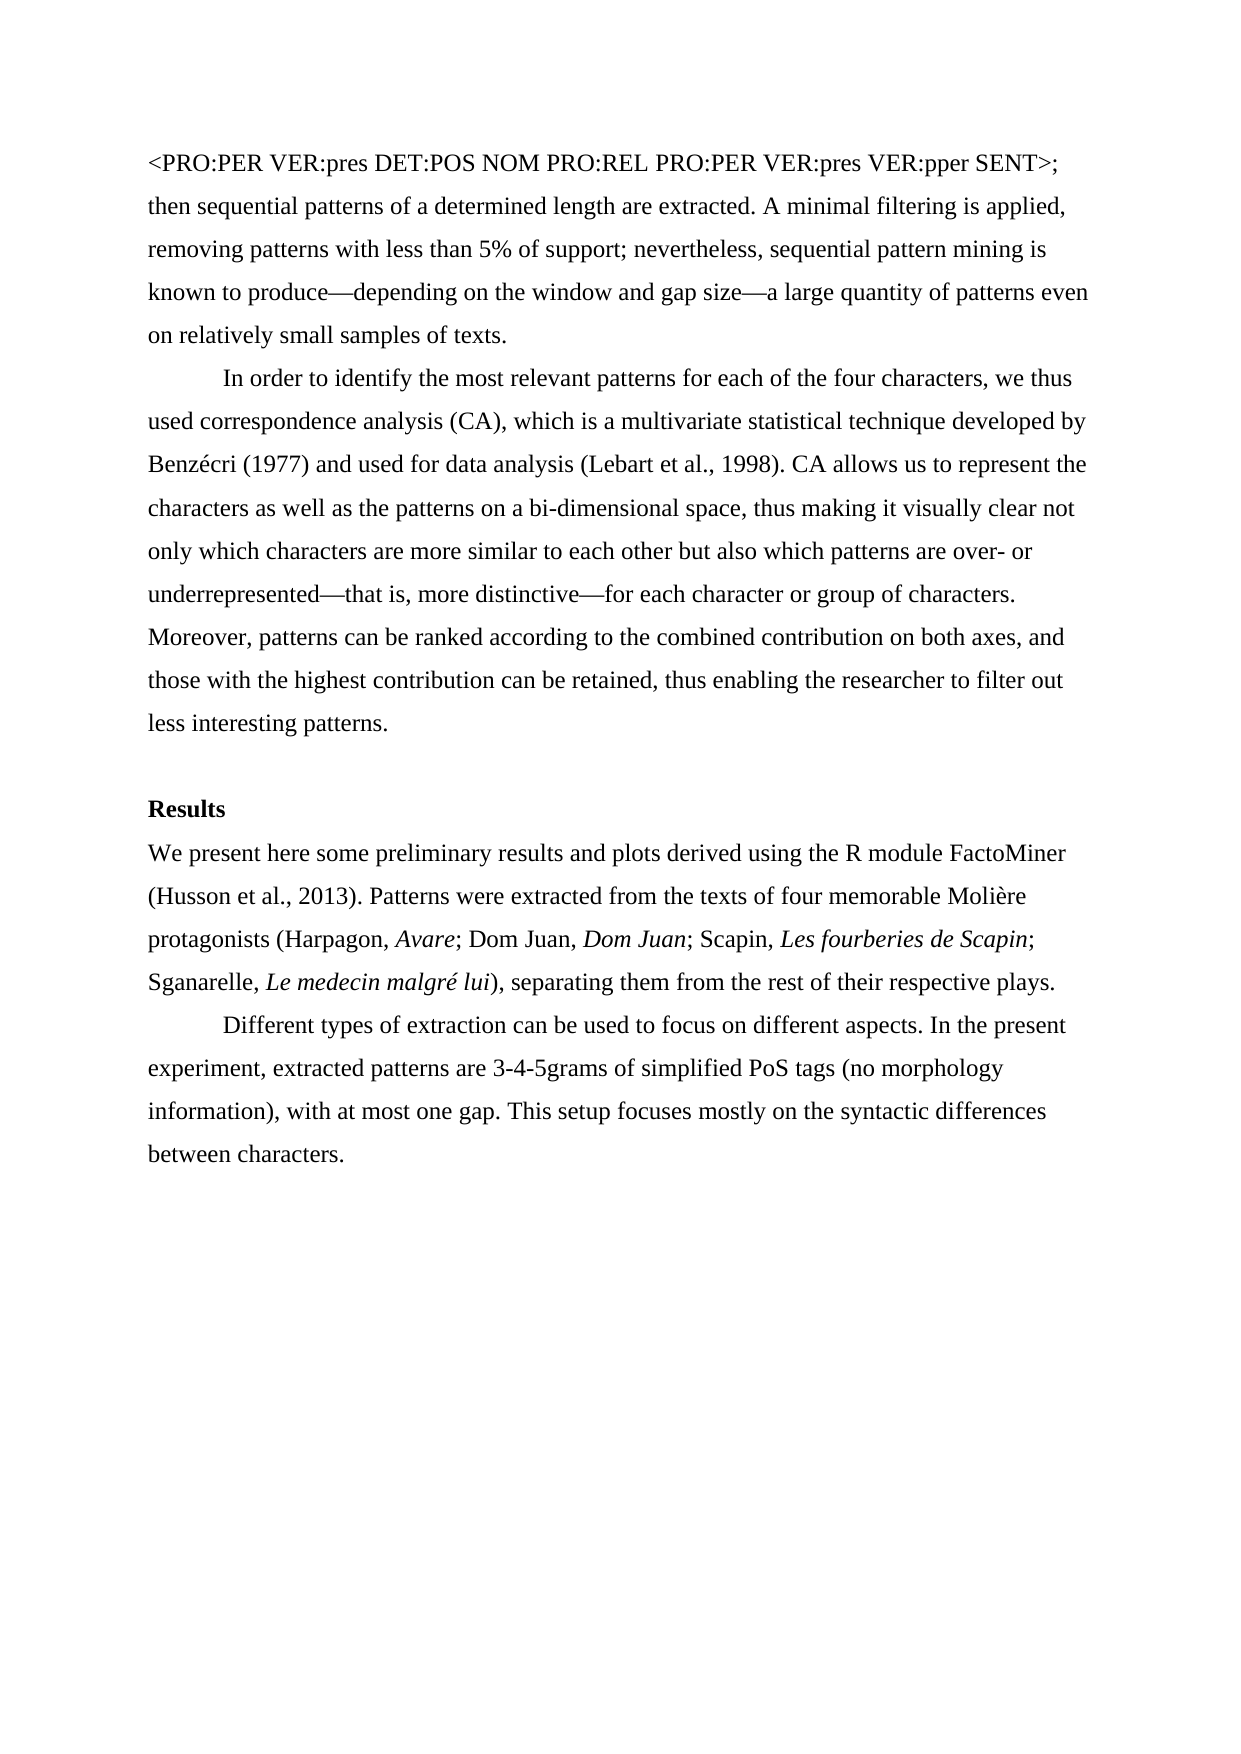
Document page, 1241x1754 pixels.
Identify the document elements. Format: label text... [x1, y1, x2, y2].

list Results [148, 794, 1093, 823]
text We present here some preliminary results and plots derived using the R module FactoMiner (Husson et al., 2013). Patterns were extracted from the texts of four memorable Molière protagonists (Harpagon, Avare; Dom Juan, Dom Juan; Scapin, Les fourberies de Scapin; Sganarelle, Le medecin malgré lui), separating them from the rest of their respective plays. [148, 838, 1093, 996]
text Different types of extraction can be used to focus on different aspects. In the present experiment, extracted patterns are 3-4-5grams of simplified PoS tags (no morphology information), with at most one gap. This setup focuses mostly on the syntactic differences between characters. [148, 1010, 1093, 1168]
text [148, 148, 1093, 349]
text In order to identify the most relevant patterns for each of the four characters, we thus used correspondence analysis (CA), which is a multivariate statistical technique developed by Benzécri (1977) and used for data analysis (Lebart et al., 1998). CA allows us to represent the characters as well as the patterns on a bi-dimensional space, thus making it visually clear not only which characters are more similar to each other but also which patterns are over- or underrepresented—that is, more distinctive—for each character or group of characters. Moreover, patterns can be ranked according to the combined contribution on both axes, and those with the highest contribution can be retained, thus enabling the researcher to filter out less interesting patterns. [148, 363, 1093, 737]
